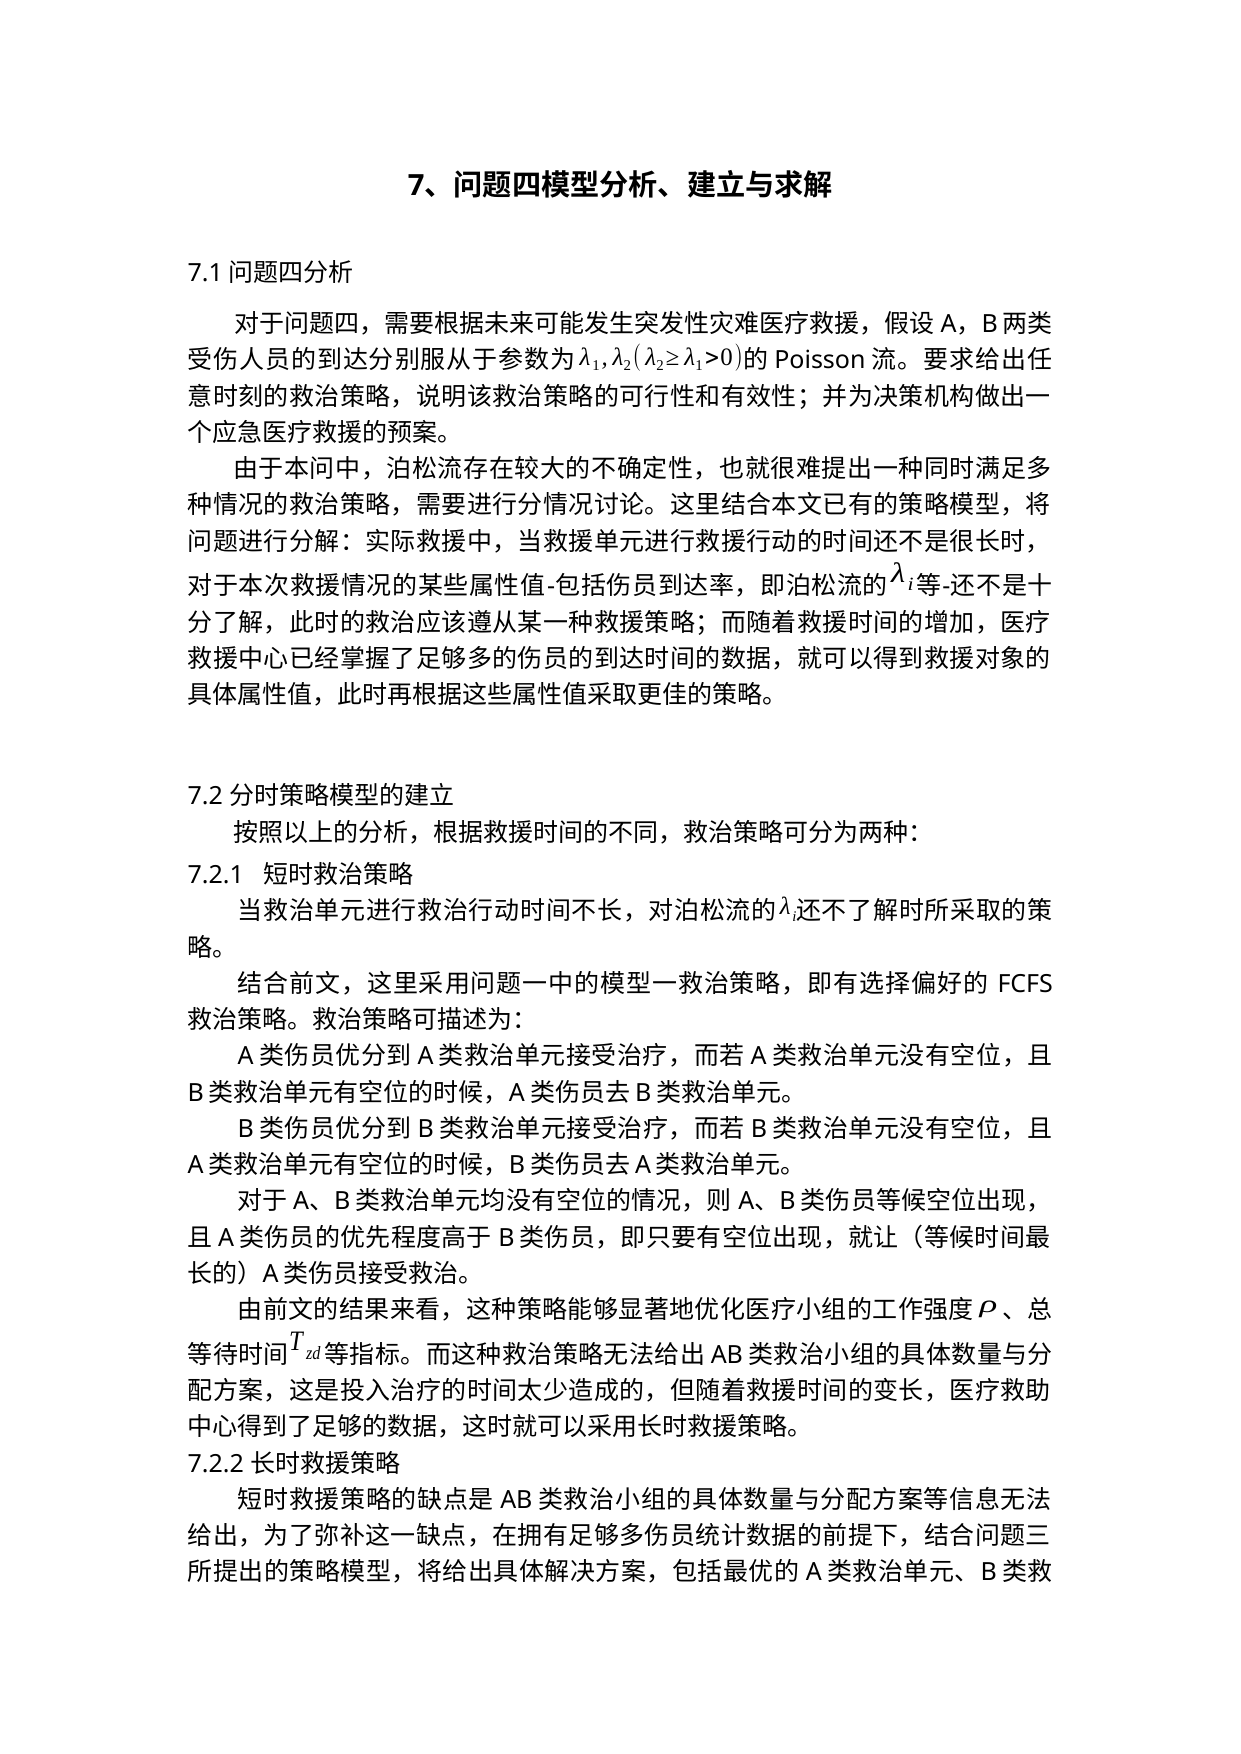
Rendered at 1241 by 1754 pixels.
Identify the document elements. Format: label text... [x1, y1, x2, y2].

text A类伤员优分到A类救治单元接受治疗，而若A类救治单元没有空位，且B类救治单元有空位的时候，A类伤员去B类救治单元。 [187, 1036, 1053, 1108]
text 由前文的结果来看，这种策略能够显著地优化医疗小组的工作强度、总等待时间等指标。而这种救治策略无法给出AB类救治小组的具体数量与分配方案，这是投入治疗的时间太少造成的，但随着救援时间的变长，医疗救助中心得到了足够的数据，这时就可以采用长时救援策略。 [187, 1289, 1053, 1443]
text 由于本问中，泊松流存在较大的不确定性，也就很难提出一种同时满足多种情况的救治策略，需要进行分情况讨论。这里结合本文已有的策略模型，将问题进行分解：实际救援中，当救援单元进行救援行动的时间还不是很长时，对于本次救援情况的某些属性值-包括伤员到达率，即泊松流的等-还不是十分了解，此时的救治应该遵从某一种救援策略；而随着救援时间的增加，医疗救援中心已经掌握了足够多的伤员的到达时间的数据，就可以得到救援对象的具体属性值，此时再根据这些属性值采取更佳的策略。 [187, 448, 1053, 711]
text 7、问题四模型分析、建立与求解 [187, 162, 1053, 204]
text 按照以上的分析，根据救援时间的不同，救治策略可分为两种： [187, 812, 1053, 848]
text B类伤员优分到B类救治单元接受治疗，而若B类救治单元没有空位，且A类救治单元有空位的时候，B类伤员去A类救治单元。 [187, 1108, 1053, 1181]
text 7.2 分时策略模型的建立 [187, 776, 1053, 812]
text 7.2.1短时救治策略 [187, 848, 1053, 891]
text 7.1问题四分析 [187, 238, 1053, 303]
text 对于问题四，需要根据未来可能发生突发性灾难医疗救援，假设A，B两类受伤人员的到达分别服从于参数为的Poisson流。要求给出任意时刻的救治策略，说明该救治策略的可行性和有效性；并为决策机构做出一个应急医疗救援的预案。 [187, 303, 1053, 448]
text 对于A、B类救治单元均没有空位的情况，则A、B类伤员等候空位出现，且A类伤员的优先程度高于B类伤员，即只要有空位出现，就让（等候时间最长的）A类伤员接受救治。 [187, 1181, 1053, 1289]
text 结合前文，这里采用问题一中的模型一救治策略，即有选择偏好的FCFS救治策略。救治策略可描述为： [187, 963, 1053, 1036]
text 当救治单元进行救治行动时间不长，对泊松流的还不了解时所采取的策略。 [187, 891, 1053, 963]
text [187, 1479, 1053, 1588]
text 7.2.2 长时救援策略 [187, 1443, 1053, 1479]
